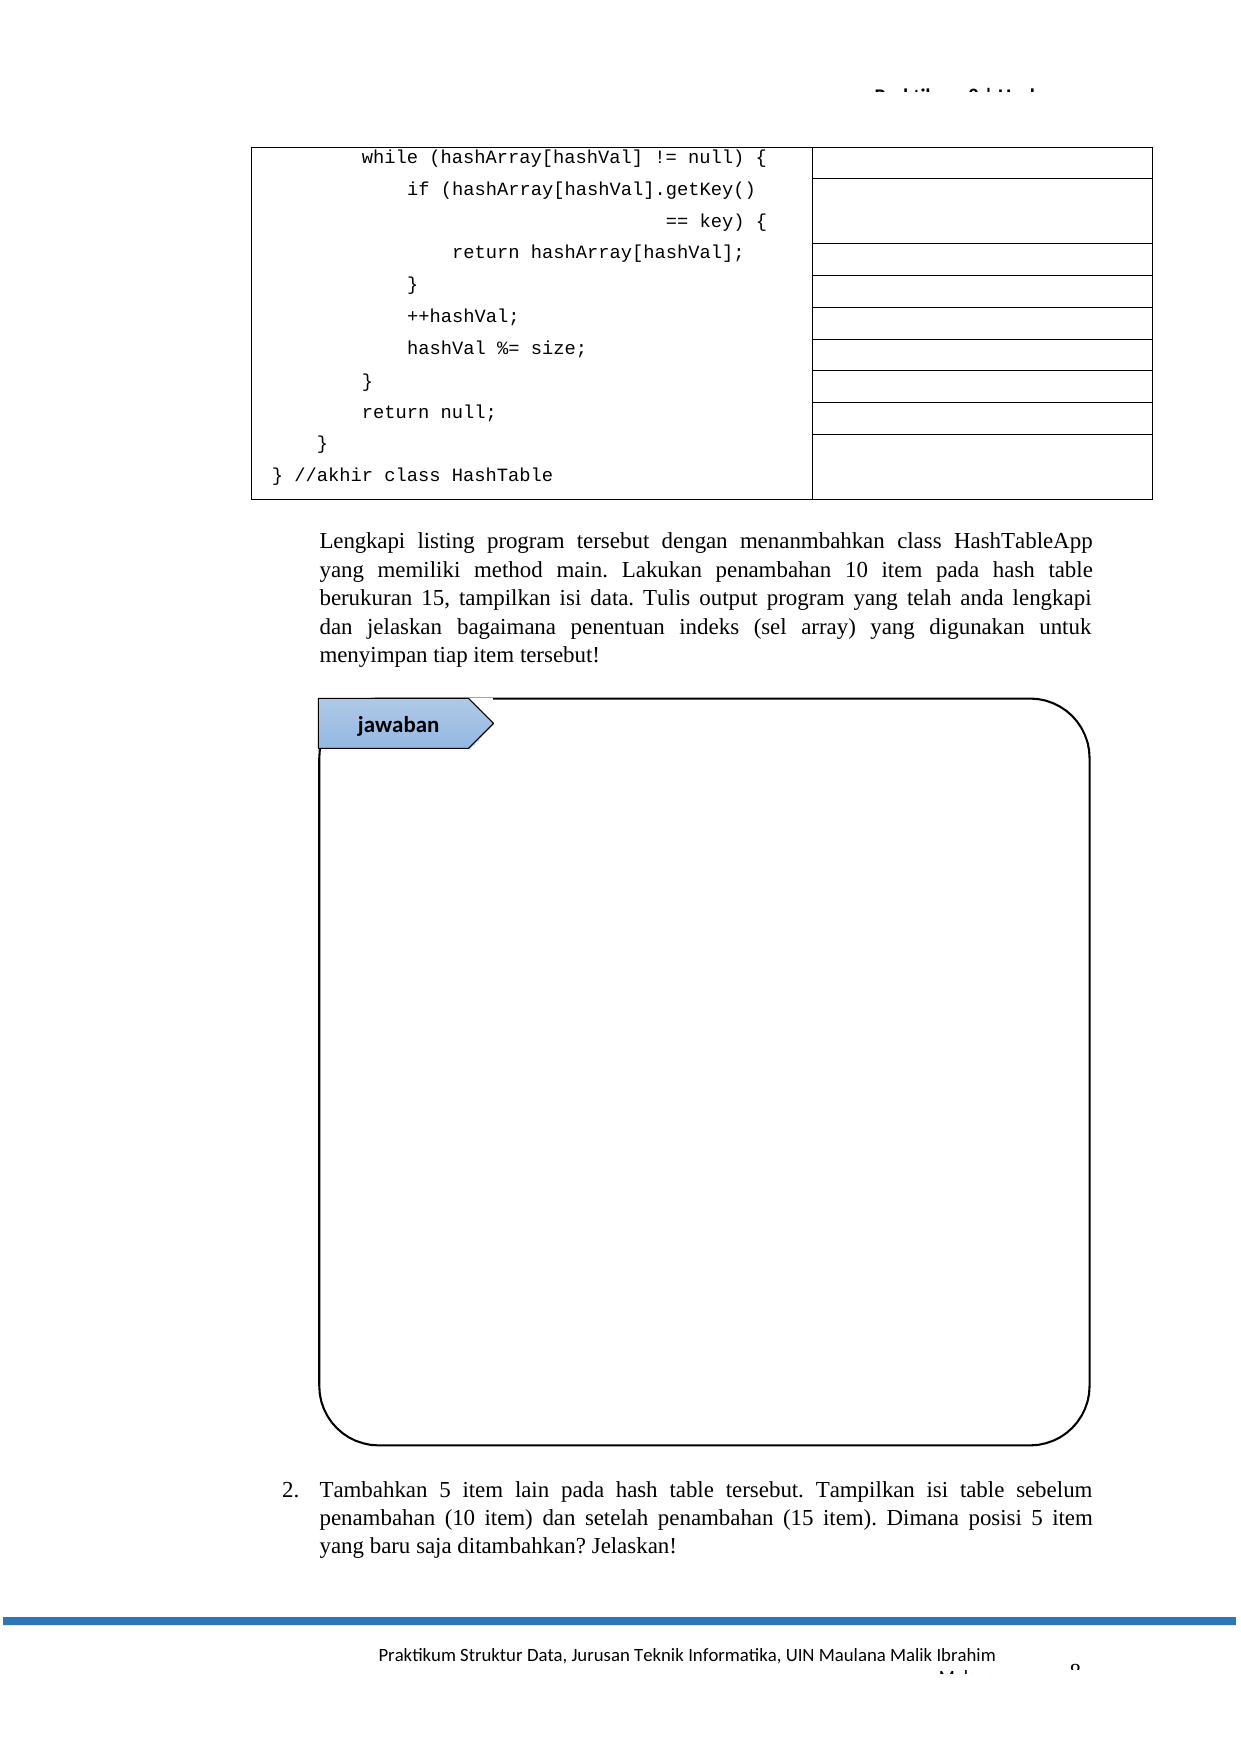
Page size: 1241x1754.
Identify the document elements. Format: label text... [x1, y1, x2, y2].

table_cell [813, 340, 1152, 370]
table_header [813, 148, 1152, 178]
table_cell [813, 308, 1152, 338]
text Lengkapi listing program tersebut dengan menanmbahkan class HashTableApp yang memiliki method main. Lakukan penambahan 10 item pada hash table berukuran 15, tampilkan isi data. Tulis output program yang telah anda lengkapi dan jelaskan bagaimana penentuan indeks (sel array) yang digunakan untuk menyimpan tiap item tersebut! [319, 528, 1093, 668]
picture [319, 699, 492, 747]
table_header while (hashArray[hashVal] != null) { if (hashArray[hashVal].getKey() == key) { return hashArray[hashVal]; } ++hashVal; hashVal %= size; } return null; } } //akhir class HashTable [252, 148, 812, 499]
table_cell [813, 403, 1152, 434]
picture [470, 698, 494, 722]
table_cell [813, 435, 1152, 499]
picture [470, 725, 494, 749]
table_cell [813, 179, 1152, 243]
table_cell [813, 276, 1152, 307]
list Tambahkan 5 item lain pada hash table tersebut. Tampilkan isi table sebelum penambahan (10 item) dan setelah penambahan (15 item). Dimana posisi 5 item yang baru saja ditambahkan? Jelaskan! [282, 1476, 1093, 1559]
table_cell [813, 244, 1152, 275]
table_cell [813, 371, 1152, 402]
